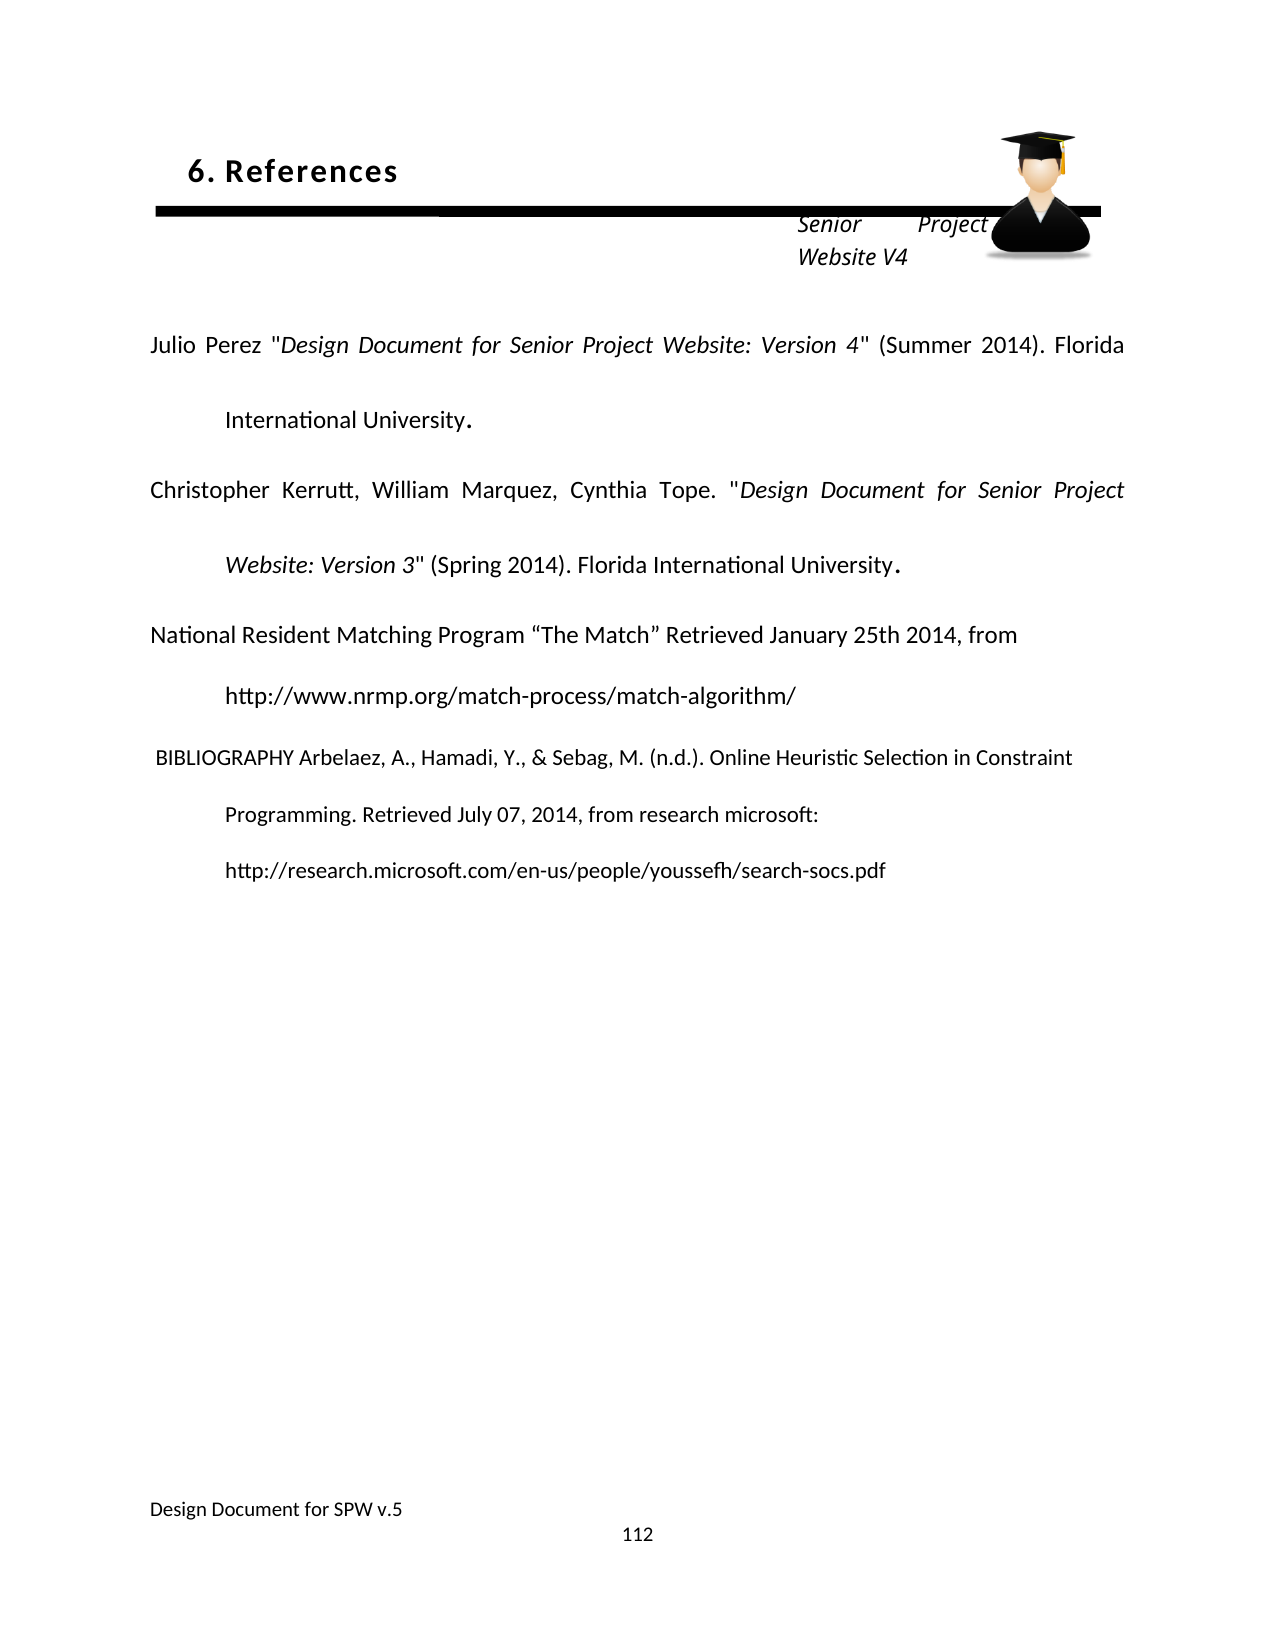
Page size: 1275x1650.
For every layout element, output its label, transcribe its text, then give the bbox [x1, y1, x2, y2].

text Christopher Kerrutt, William Marquez, Cynthia Tope. "Design Document for Senior Project Website: Version 3" (Spring 2014). Florida International University. [150, 505, 1125, 581]
text Julio Perez "Design Document for Senior Project Website: Version 4" (Summer 2014). Florida International University. [150, 360, 1125, 436]
picture [974, 131, 1104, 150]
picture [974, 191, 1104, 262]
text National Resident Matching Program “The Match” Retrieved January 25th 2014, from http://www.nrmp.org/match-process/match-algorithm/ [150, 619, 1125, 711]
text References [187, 150, 1125, 191]
